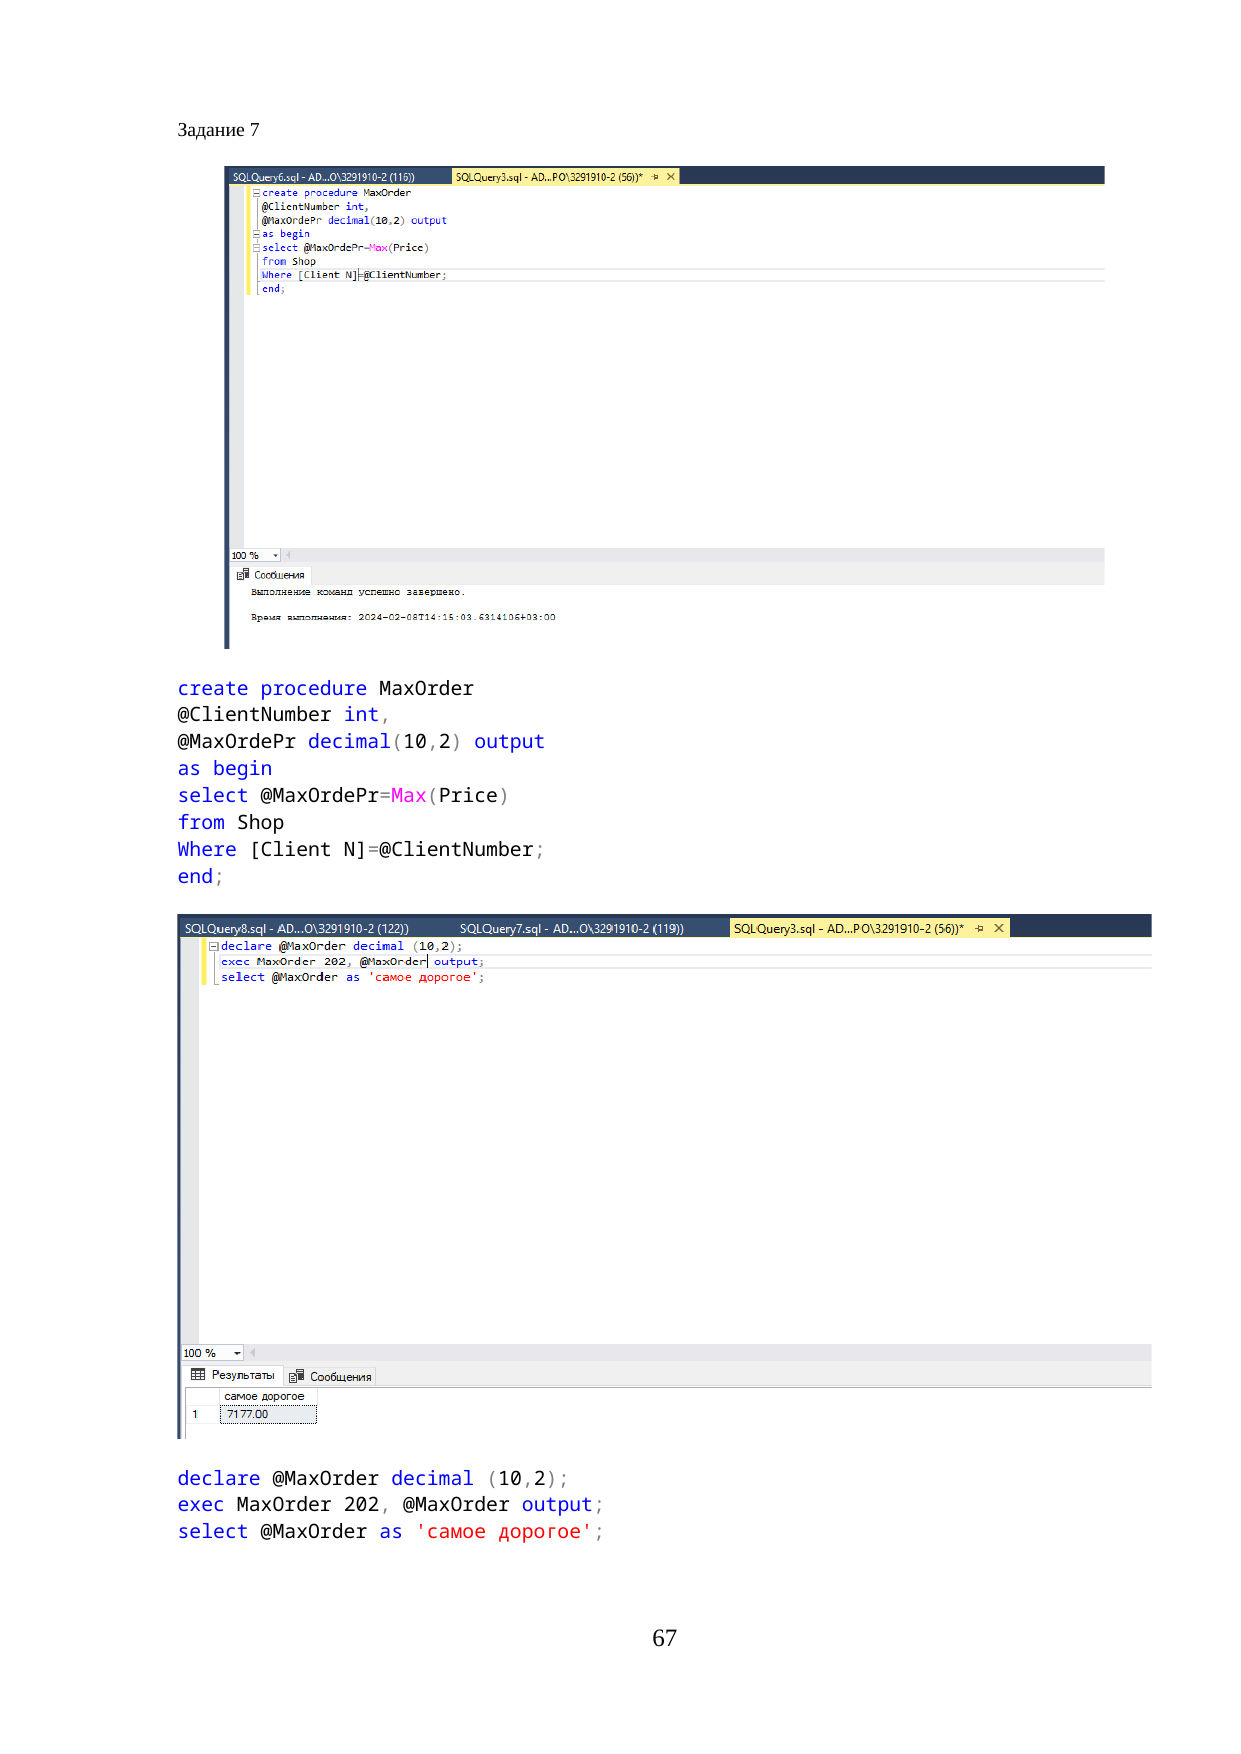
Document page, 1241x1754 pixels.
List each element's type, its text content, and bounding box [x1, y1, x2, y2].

picture [177, 914, 1152, 1439]
text exec MaxOrder 202, @MaxOrder output; [177, 1491, 1152, 1518]
text declare @MaxOrder decimal (10,2); [177, 1464, 1152, 1491]
text as begin [177, 755, 1152, 782]
text @ClientNumber int, [177, 701, 1152, 728]
text Where [Client N]=@ClientNumber; [177, 836, 1152, 863]
text select @MaxOrder as 'самое дорогое'; [177, 1518, 1152, 1545]
text from Shop [177, 809, 1152, 836]
text end; [177, 863, 1152, 889]
text select @MaxOrdePr=Max(Price) [177, 782, 1152, 809]
picture [224, 166, 1105, 649]
text @MaxOrdePr decimal(10,2) output [177, 728, 1152, 755]
text create procedure MaxOrder [177, 674, 1152, 701]
text Задание 7 [177, 118, 1152, 141]
